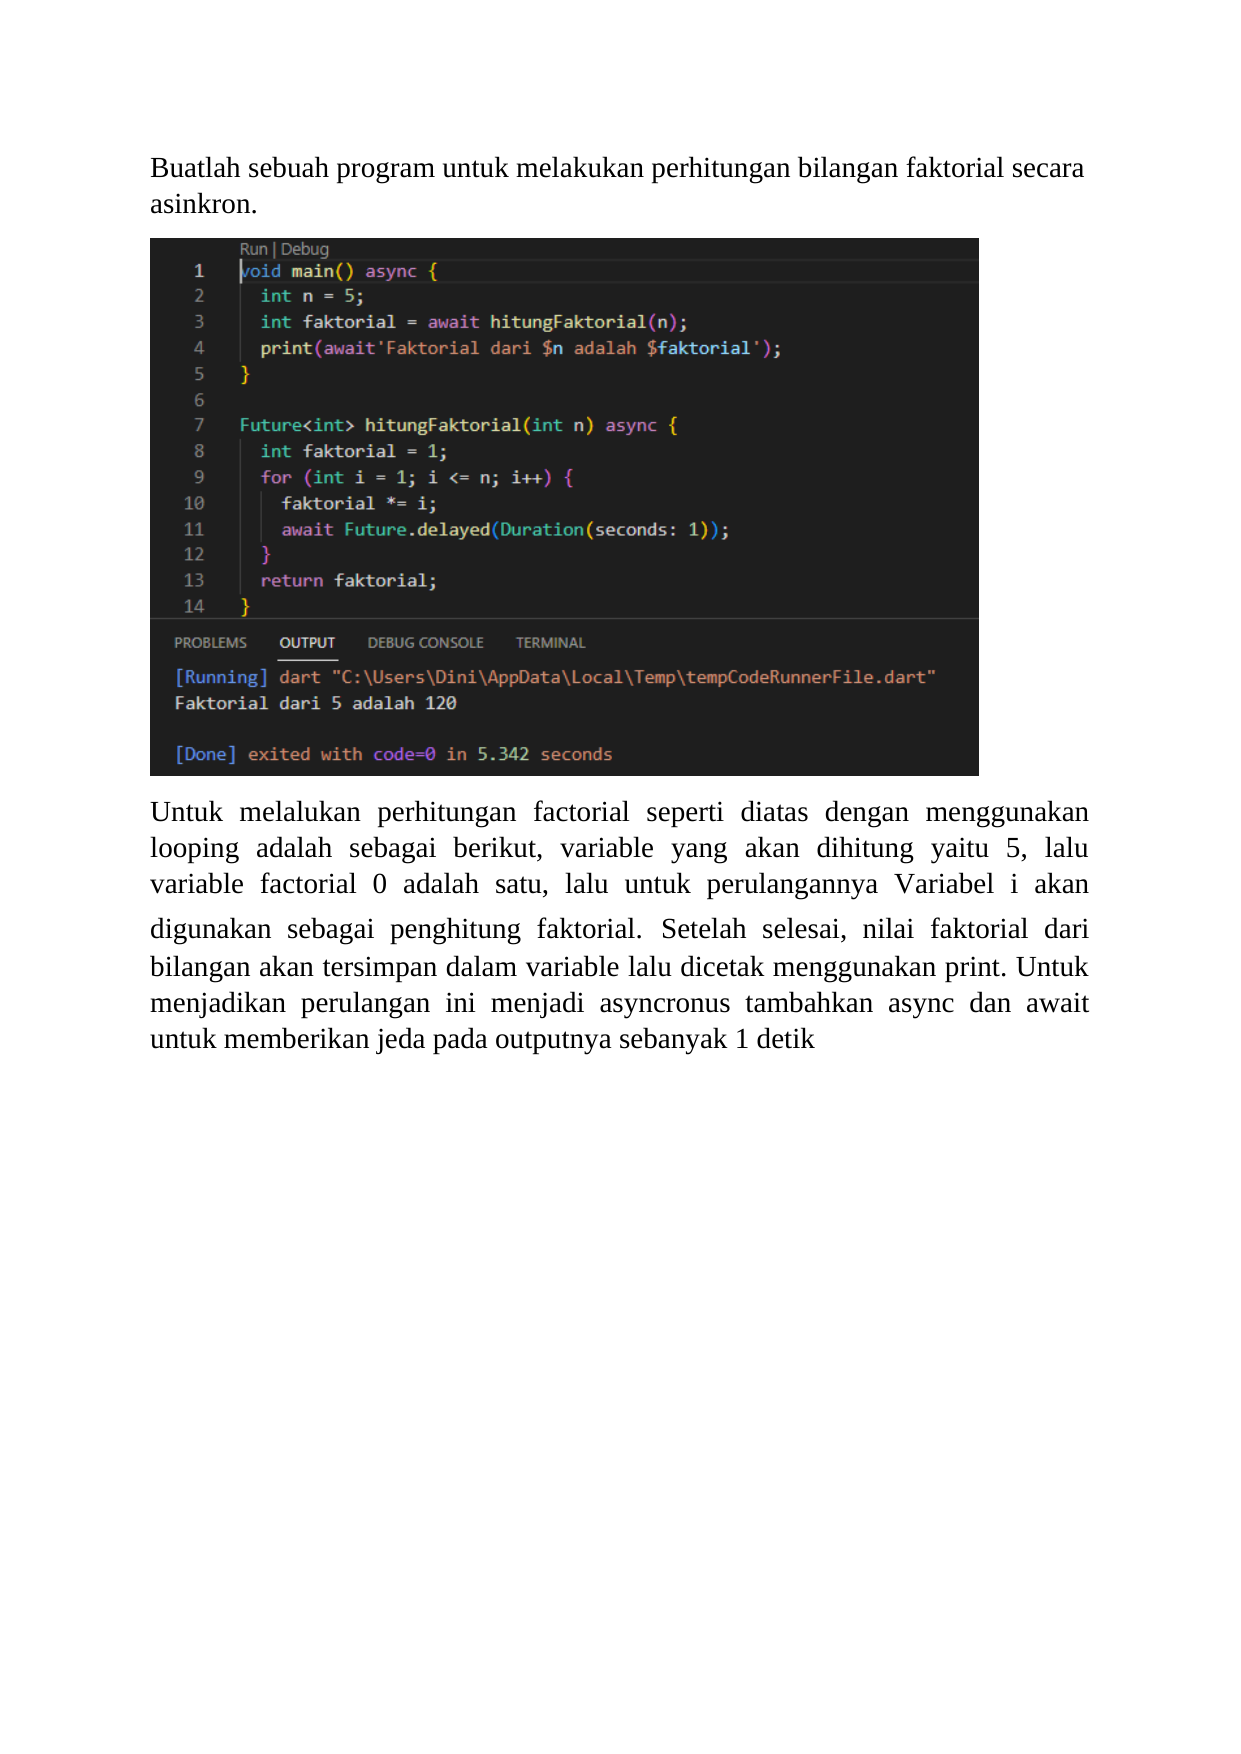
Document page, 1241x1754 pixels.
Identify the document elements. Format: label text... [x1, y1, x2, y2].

text Untuk melalukan perhitungan factorial seperti diatas dengan menggunakan looping adalah sebagai berikut, variable yang akan dihitung yaitu 5, lalu variable factorial 0 adalah satu, lalu untuk perulangannya Variabel i akan digunakan sebagai penghitung faktorial. Setelah selesai, nilai faktorial dari bilangan akan tersimpan dalam variable lalu dicetak menggunakan print. Untuk menjadikan perulangan ini menjadi asyncronus tambahkan async dan await untuk memberikan jeda pada outputnya sebanyak 1 detik [150, 794, 1090, 1055]
picture [150, 238, 979, 776]
text Buatlah sebuah program untuk melakukan perhitungan bilangan faktorial secara asinkron. [150, 150, 1090, 220]
